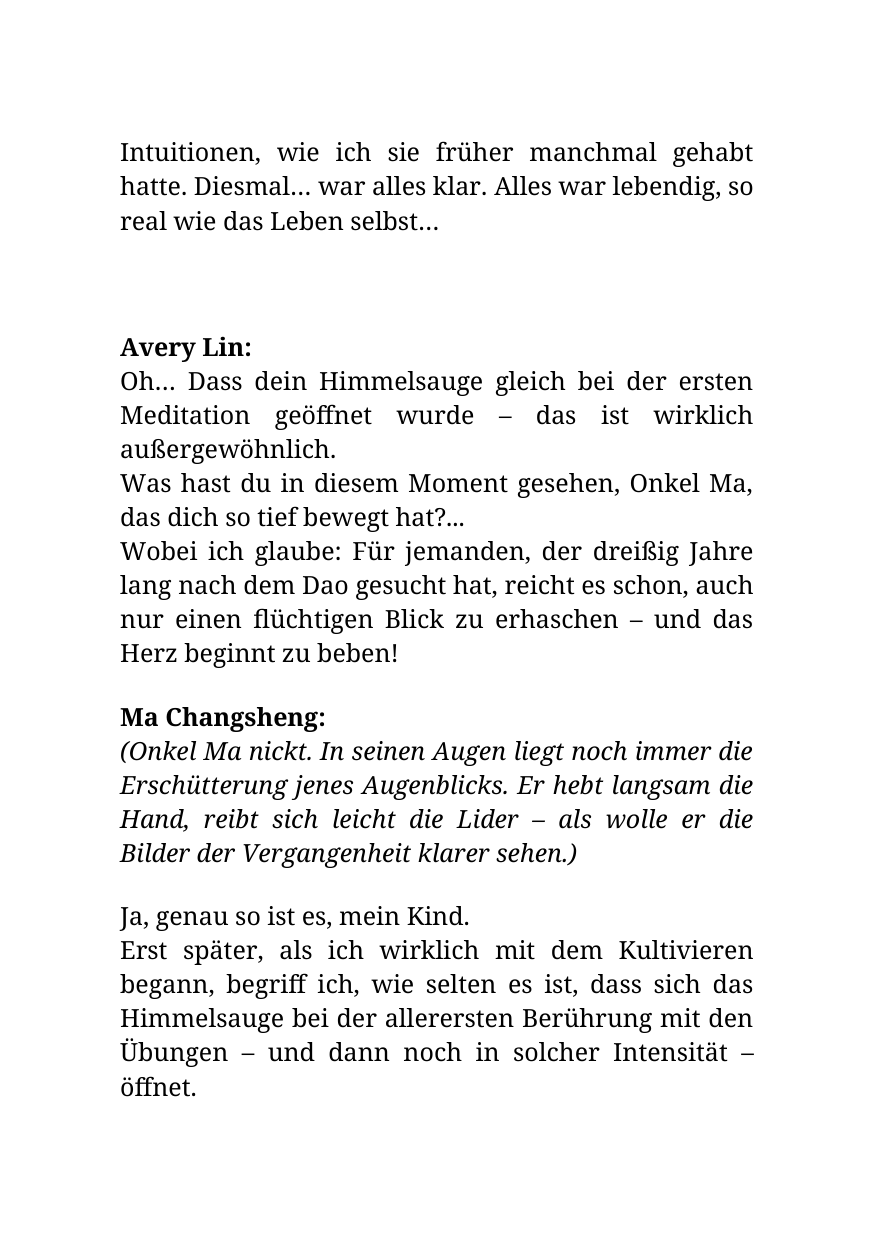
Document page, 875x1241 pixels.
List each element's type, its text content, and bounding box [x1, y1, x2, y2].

text Ma Changsheng: (Onkel Ma nickt. In seinen Augen liegt noch immer die Erschütterung jenes Augenblicks. Er hebt langsam die Hand, reibt sich leicht die Lider – als wolle er die Bilder der Vergangenheit klarer sehen.) [120, 699, 754, 870]
text Avery Lin: Oh… Dass dein Himmelsauge gleich bei der ersten Meditation geöffnet wurde – das ist wirklich außergewöhnlich. Was hast du in diesem Moment gesehen, Onkel Ma, das dich so tief bewegt hat?... Wobei ich glaube: Für jemanden, der dreißig Jahre lang nach dem Dao gesucht hat, reicht es schon, auch nur einen flüchtigen Blick zu erhaschen – und das Herz beginnt zu beben! [120, 329, 754, 670]
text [120, 899, 754, 1103]
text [120, 135, 754, 237]
